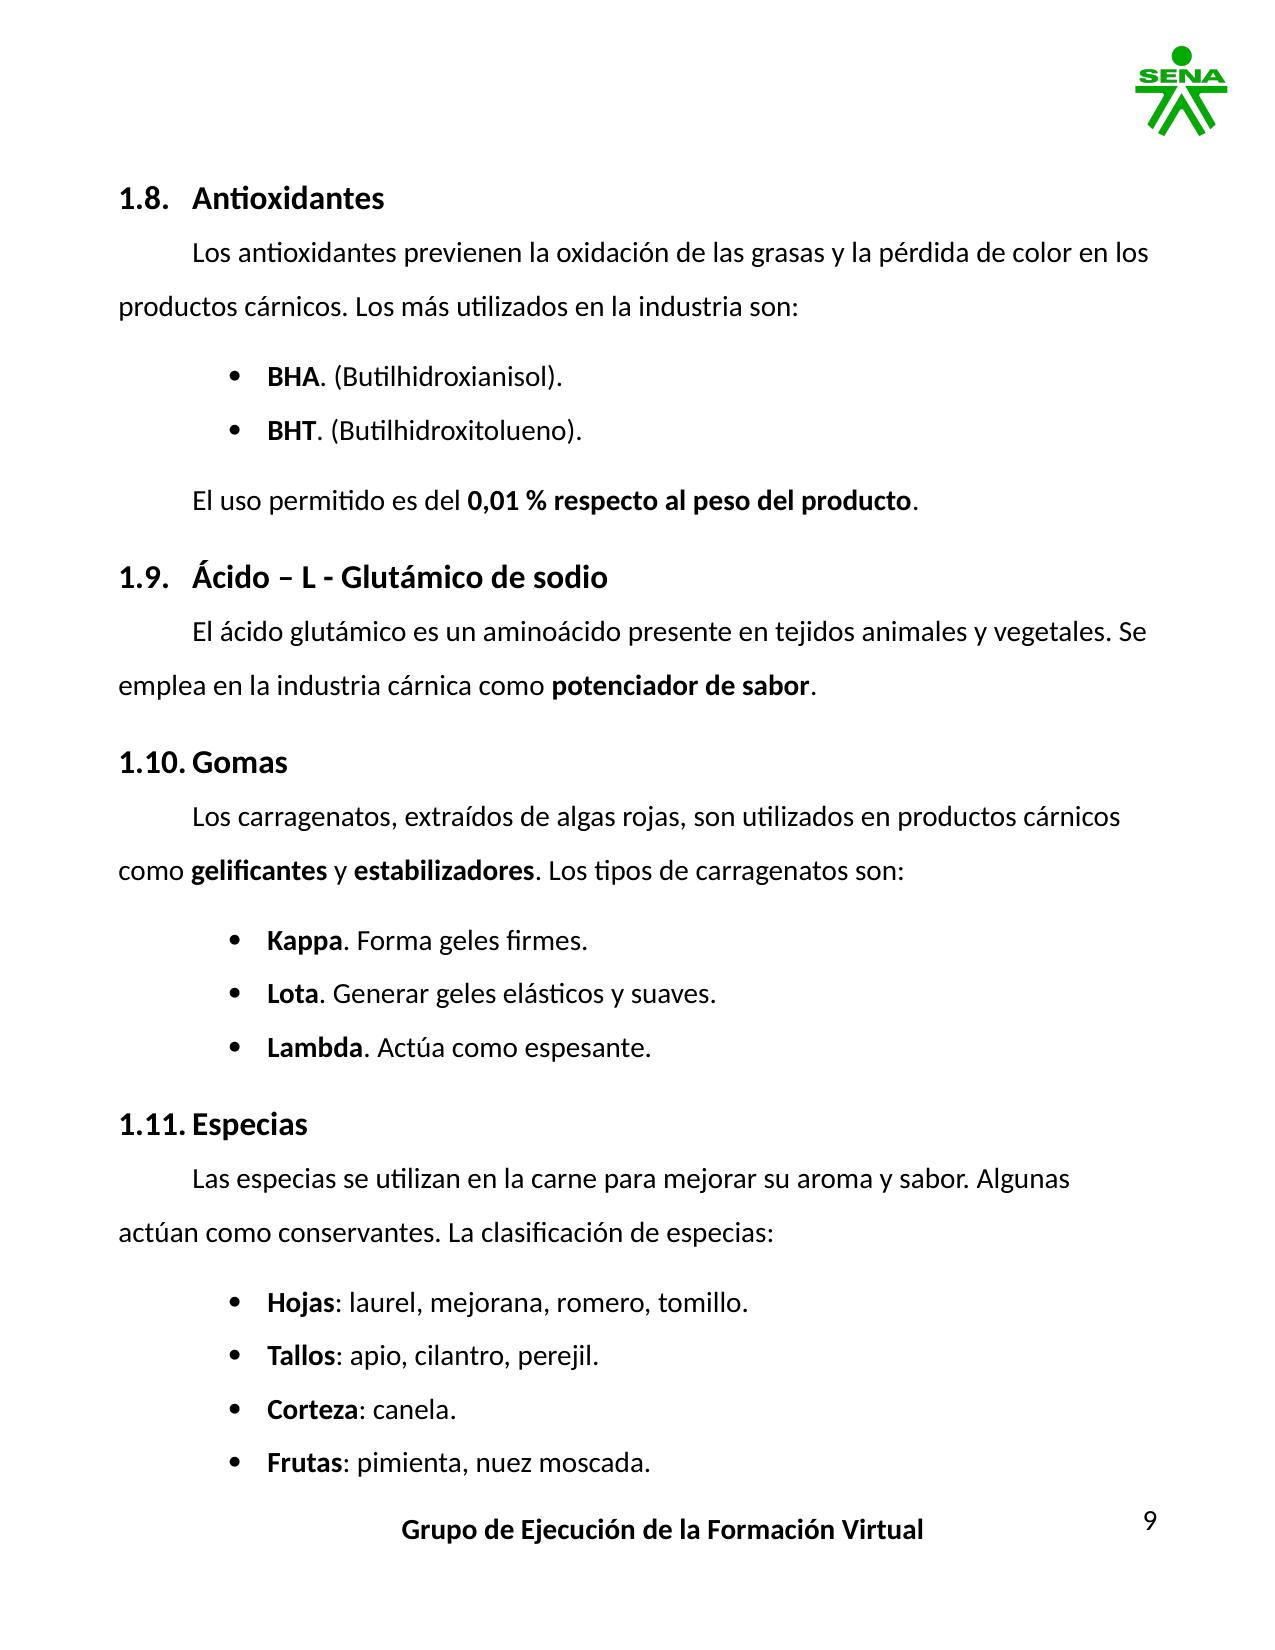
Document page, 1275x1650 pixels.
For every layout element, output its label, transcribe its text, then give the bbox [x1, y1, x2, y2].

text Los carragenatos, extraídos de algas rojas, son utilizados en productos cárnicos como gelificantes y estabilizadores. Los tipos de carragenatos son: [118, 798, 1157, 887]
text Las especias se utilizan en la carne para mejorar su aroma y sabor. Algunas actúan como conservantes. La clasificación de especias: [118, 1161, 1157, 1249]
list Hojas: laurel, mejorana, romero, tomillo. [229, 1284, 1157, 1320]
subtitle Gomas [118, 741, 1157, 782]
list Lambda. Actúa como espesante. [229, 1029, 1157, 1064]
list Frutas: pimienta, nuez moscada. [229, 1444, 1157, 1480]
list Tallos: apio, cilantro, perejil. [229, 1337, 1157, 1373]
list Lota. Generar geles elásticos y suaves. [229, 975, 1157, 1011]
subtitle Antioxidantes [118, 177, 1157, 218]
text Los antioxidantes previenen la oxidación de las grasas y la pérdida de color en los productos cárnicos. Los más utilizados en la industria son: [118, 234, 1157, 324]
picture [1135, 46, 1228, 136]
subtitle Ácido – L - Glutámico de sodio [118, 556, 1157, 597]
list BHA. (Butilhidroxianisol). [229, 358, 1157, 394]
subtitle Especias [118, 1103, 1157, 1144]
list BHT. (Butilhidroxitolueno). [229, 412, 1157, 447]
text El uso permitido es del 0,01 % respecto al peso del producto. [118, 482, 1157, 517]
list Corteza: canela. [229, 1391, 1157, 1427]
list Kappa. Forma geles firmes. [229, 922, 1157, 958]
text El ácido glutámico es un aminoácido presente en tejidos animales y vegetales. Se emplea en la industria cárnica como potenciador de sabor. [118, 613, 1157, 702]
